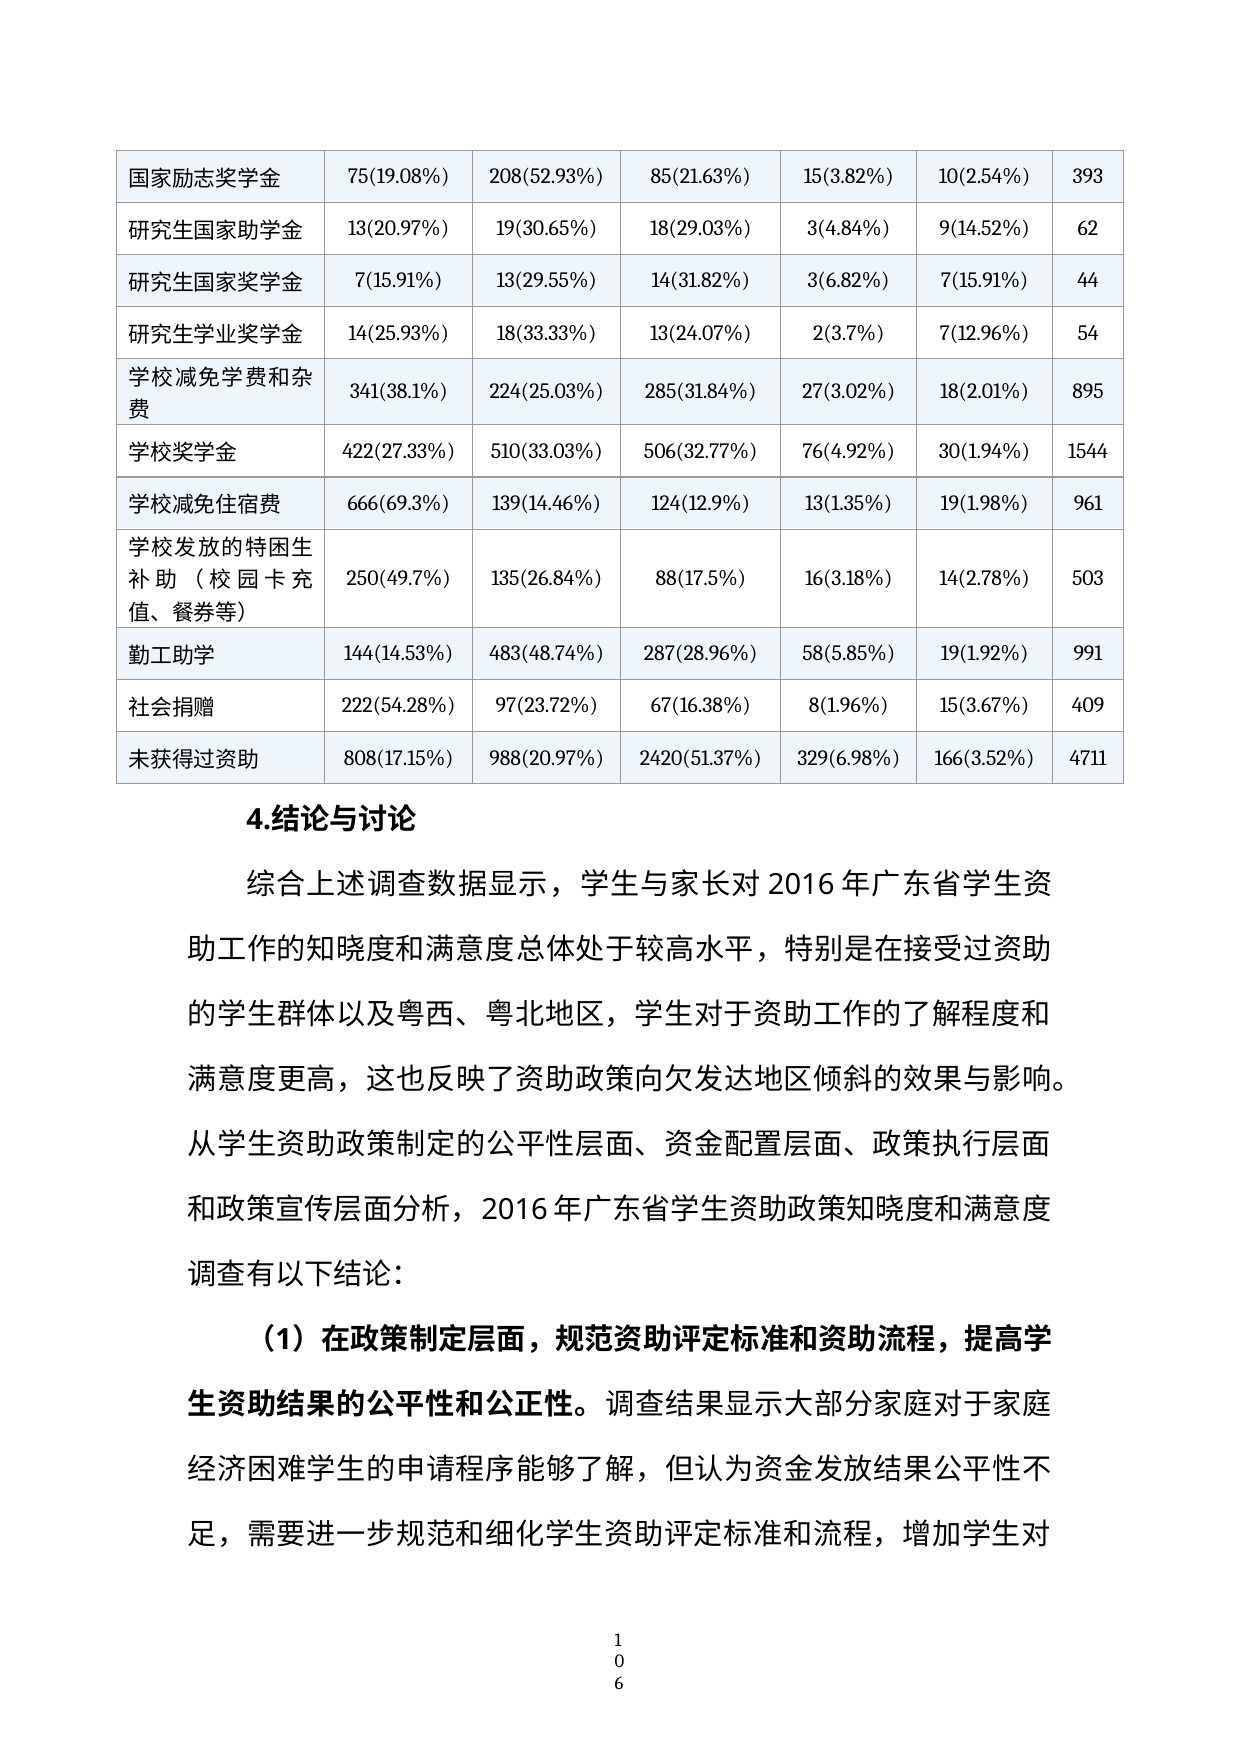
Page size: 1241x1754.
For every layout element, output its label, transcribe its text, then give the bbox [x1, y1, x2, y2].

table_cell 988(20.97%) [473, 732, 620, 783]
table_cell 895 [1053, 359, 1123, 424]
text 综合上述调查数据显示，学生与家长对2016年广东省学生资助工作的知晓度和满意度总体处于较高水平，特别是在接受过资助的学生群体以及粤西、粤北地区，学生对于资助工作的了解程度和满意度更高，这也反映了资助政策向欠发达地区倾斜的效果与影响。从学生资助政策制定的公平性层面、资金配置层面、政策执行层面和政策宣传层面分析，2016年广东省学生资助政策知晓度和满意度调查有以下结论： [187, 849, 1053, 1304]
table_cell 97(23.72%) [473, 680, 620, 731]
table_cell 991 [1053, 628, 1123, 679]
table_cell 135(26.84%) [473, 530, 620, 627]
table_header 85(21.63%) [621, 151, 780, 202]
table_cell 15(3.67%) [917, 680, 1052, 731]
table_cell 7(15.91%) [917, 255, 1052, 306]
table_cell 13(29.55%) [473, 255, 620, 306]
table_cell 14(25.93%) [325, 307, 472, 358]
table_cell 9(14.52%) [917, 203, 1052, 254]
table_cell 124(12.9%) [621, 478, 780, 528]
table_cell 409 [1053, 680, 1123, 731]
table_cell 14(2.78%) [917, 530, 1052, 627]
table_cell 18(29.03%) [621, 203, 780, 254]
table_cell 3(4.84%) [781, 203, 916, 254]
table_cell 139(14.46%) [473, 478, 620, 528]
table_cell 19(30.65%) [473, 203, 620, 254]
table_cell 7(15.91%) [325, 255, 472, 306]
table_cell 14(31.82%) [621, 255, 780, 306]
table_cell 44 [1053, 255, 1123, 306]
table_header 75(19.08%) [325, 151, 472, 202]
table_cell 社会捐赠 [117, 680, 324, 731]
table_header 393 [1053, 151, 1123, 202]
table_header 10(2.54%) [917, 151, 1052, 202]
table_cell 961 [1053, 478, 1123, 528]
table_cell 250(49.7%) [325, 530, 472, 627]
table_cell 19(1.92%) [917, 628, 1052, 679]
table_header 208(52.93%) [473, 151, 620, 202]
table_cell 13(24.07%) [621, 307, 780, 358]
table_cell 506(32.77%) [621, 425, 780, 476]
table_header 15(3.82%) [781, 151, 916, 202]
table_cell 学校奖学金 [117, 425, 324, 476]
table_cell 422(27.33%) [325, 425, 472, 476]
table_cell 27(3.02%) [781, 359, 916, 424]
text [187, 1304, 1053, 1564]
table_cell 13(20.97%) [325, 203, 472, 254]
table_cell 勤工助学 [117, 628, 324, 679]
table_cell 研究生国家奖学金 [117, 255, 324, 306]
table_cell 2(3.7%) [781, 307, 916, 358]
table_cell 341(38.1%) [325, 359, 472, 424]
table_cell 4711 [1053, 732, 1123, 783]
table_cell 学校减免住宿费 [117, 478, 324, 528]
table_cell 224(25.03%) [473, 359, 620, 424]
table_cell 13(1.35%) [781, 478, 916, 528]
table_cell 1544 [1053, 425, 1123, 476]
table_cell 808(17.15%) [325, 732, 472, 783]
table_cell 144(14.53%) [325, 628, 472, 679]
table_cell 329(6.98%) [781, 732, 916, 783]
table_cell 54 [1053, 307, 1123, 358]
table_cell 503 [1053, 530, 1123, 627]
table_cell 8(1.96%) [781, 680, 916, 731]
table_cell 510(33.03%) [473, 425, 620, 476]
table_cell 未获得过资助 [117, 732, 324, 783]
text 4.结论与讨论 [187, 784, 1053, 849]
table_cell 58(5.85%) [781, 628, 916, 679]
table_cell 18(2.01%) [917, 359, 1052, 424]
table_cell 2420(51.37%) [621, 732, 780, 783]
table_cell 学校发放的特困生补助（校园卡充值、餐券等） [117, 530, 324, 627]
table_cell 30(1.94%) [917, 425, 1052, 476]
table_cell 16(3.18%) [781, 530, 916, 627]
table_cell 287(28.96%) [621, 628, 780, 679]
table_cell 76(4.92%) [781, 425, 916, 476]
table_cell 285(31.84%) [621, 359, 780, 424]
table_cell 666(69.3%) [325, 478, 472, 528]
table_cell 483(48.74%) [473, 628, 620, 679]
table_cell 67(16.38%) [621, 680, 780, 731]
table_cell 18(33.33%) [473, 307, 620, 358]
table_cell 19(1.98%) [917, 478, 1052, 528]
table_cell 学校减免学费和杂费 [117, 359, 324, 424]
table_cell 88(17.5%) [621, 530, 780, 627]
table_cell 研究生学业奖学金 [117, 307, 324, 358]
table_header 国家励志奖学金 [117, 151, 324, 202]
table_cell 3(6.82%) [781, 255, 916, 306]
table_cell 7(12.96%) [917, 307, 1052, 358]
table_cell 62 [1053, 203, 1123, 254]
table_cell 222(54.28%) [325, 680, 472, 731]
table_cell 166(3.52%) [917, 732, 1052, 783]
table_cell 研究生国家助学金 [117, 203, 324, 254]
